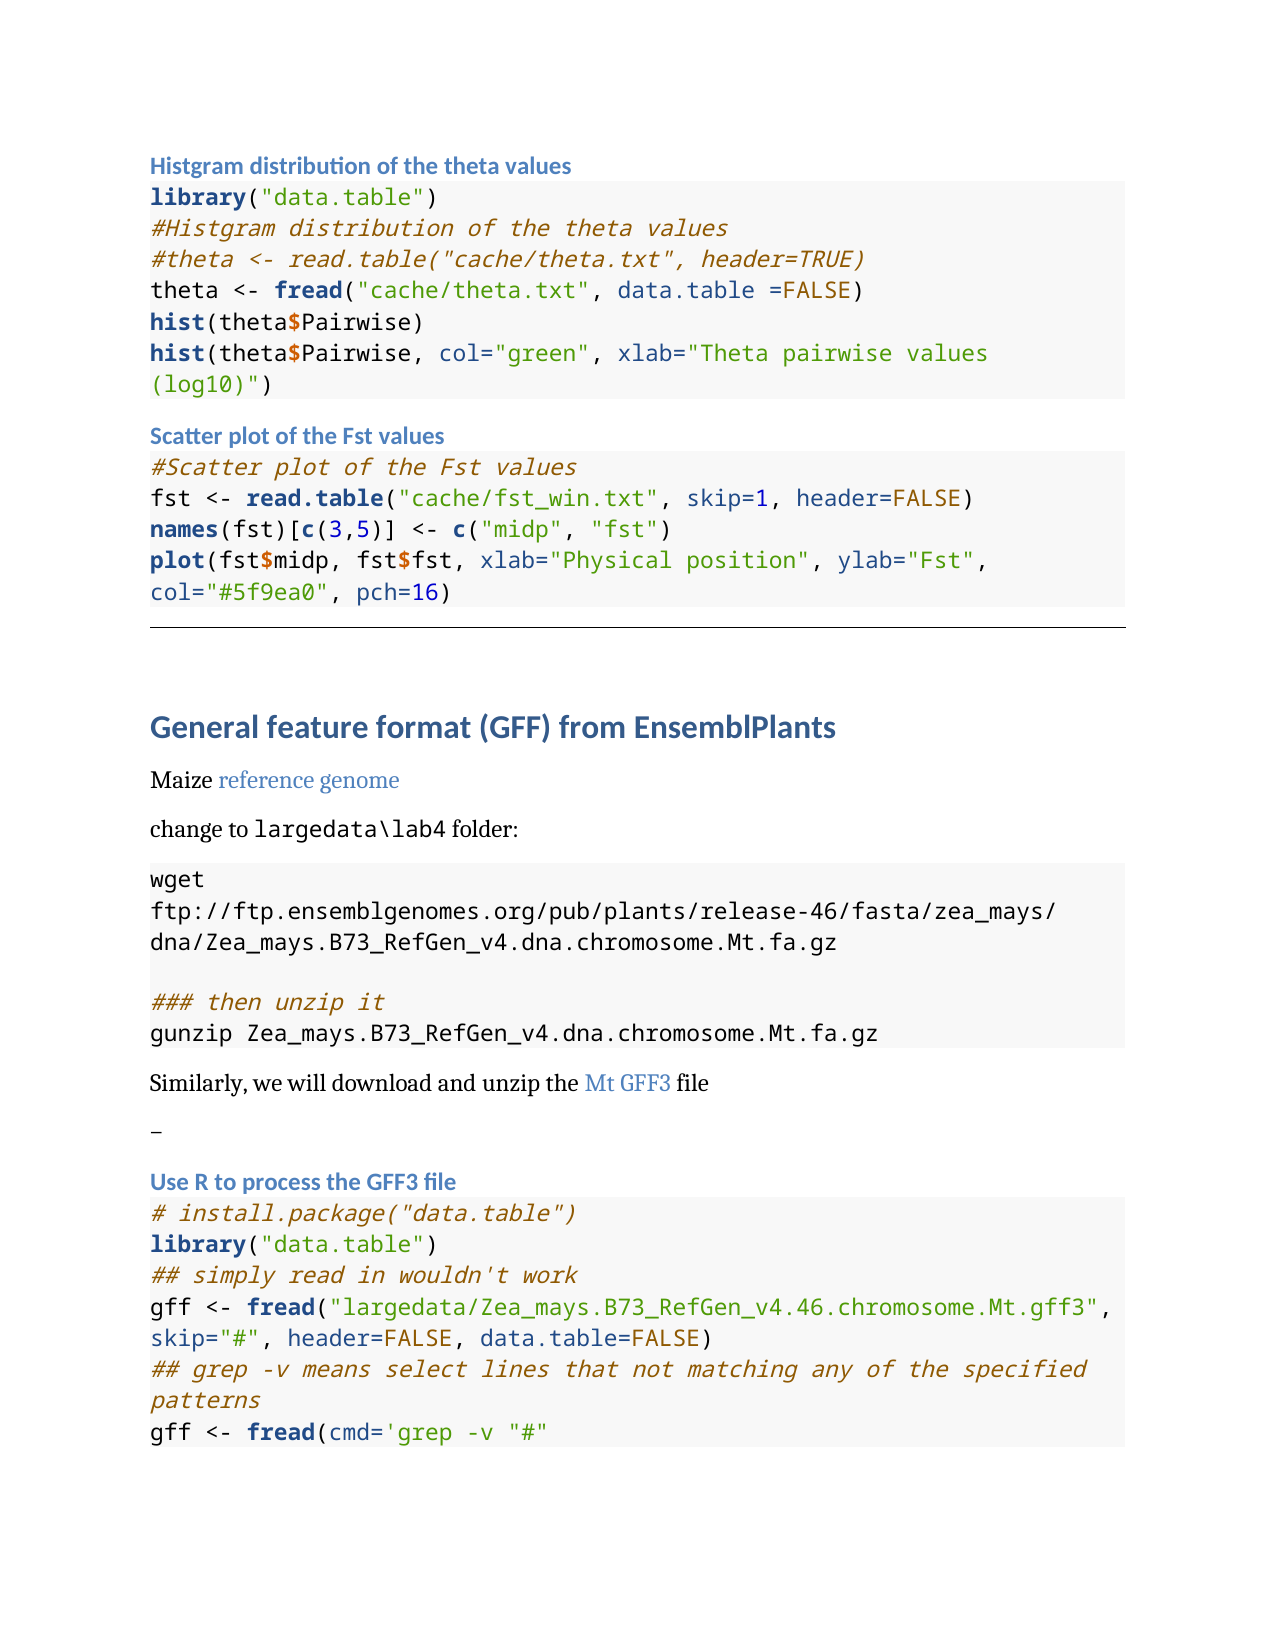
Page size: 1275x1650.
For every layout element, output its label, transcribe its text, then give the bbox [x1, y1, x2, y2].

text wget ftp://ftp.ensemblgenomes.org/pub/plants/release-46/fasta/zea_mays/dna/Zea_mays.B73_RefGen_v4.dna.chromosome.Mt.fa.gz ### then unzip it gunzip Zea_mays.B73_RefGen_v4.dna.chromosome.Mt.fa.gz [150, 863, 1125, 1048]
text Similarly, we will download and unzip the Mt GFF3 file [150, 1069, 1125, 1098]
subtitle Scatter plot of the Fst values [150, 420, 1125, 451]
text Maize reference genome [150, 766, 1125, 795]
subtitle Histgram distribution of the theta values [150, 150, 1125, 181]
text change to largedata\lab4 folder: [150, 813, 1125, 845]
subtitle General feature format (GFF) from EnsemblPlants [150, 706, 1125, 747]
text library("data.table") #Histgram distribution of the theta values #theta <- read.table("cache/theta.txt", header=TRUE) theta <- fread("cache/theta.txt", data.table =FALSE) hist(theta$Pairwise) hist(theta$Pairwise, col="green", xlab="Theta pairwise values (log10)") [274, 181, 1125, 399]
text – [150, 1117, 1125, 1146]
subtitle Use R to process the GFF3 file [150, 1166, 1125, 1197]
text #Scatter plot of the Fst values fst <- read.table("cache/fst_win.txt", skip=1, header=FALSE) names(fst)[c(3,5)] <- c("midp", "fst") plot(fst$midp, fst$fst, xlab="Physical position", ylab="Fst", col="#5f9ea0", pch=16) [452, 451, 1125, 607]
